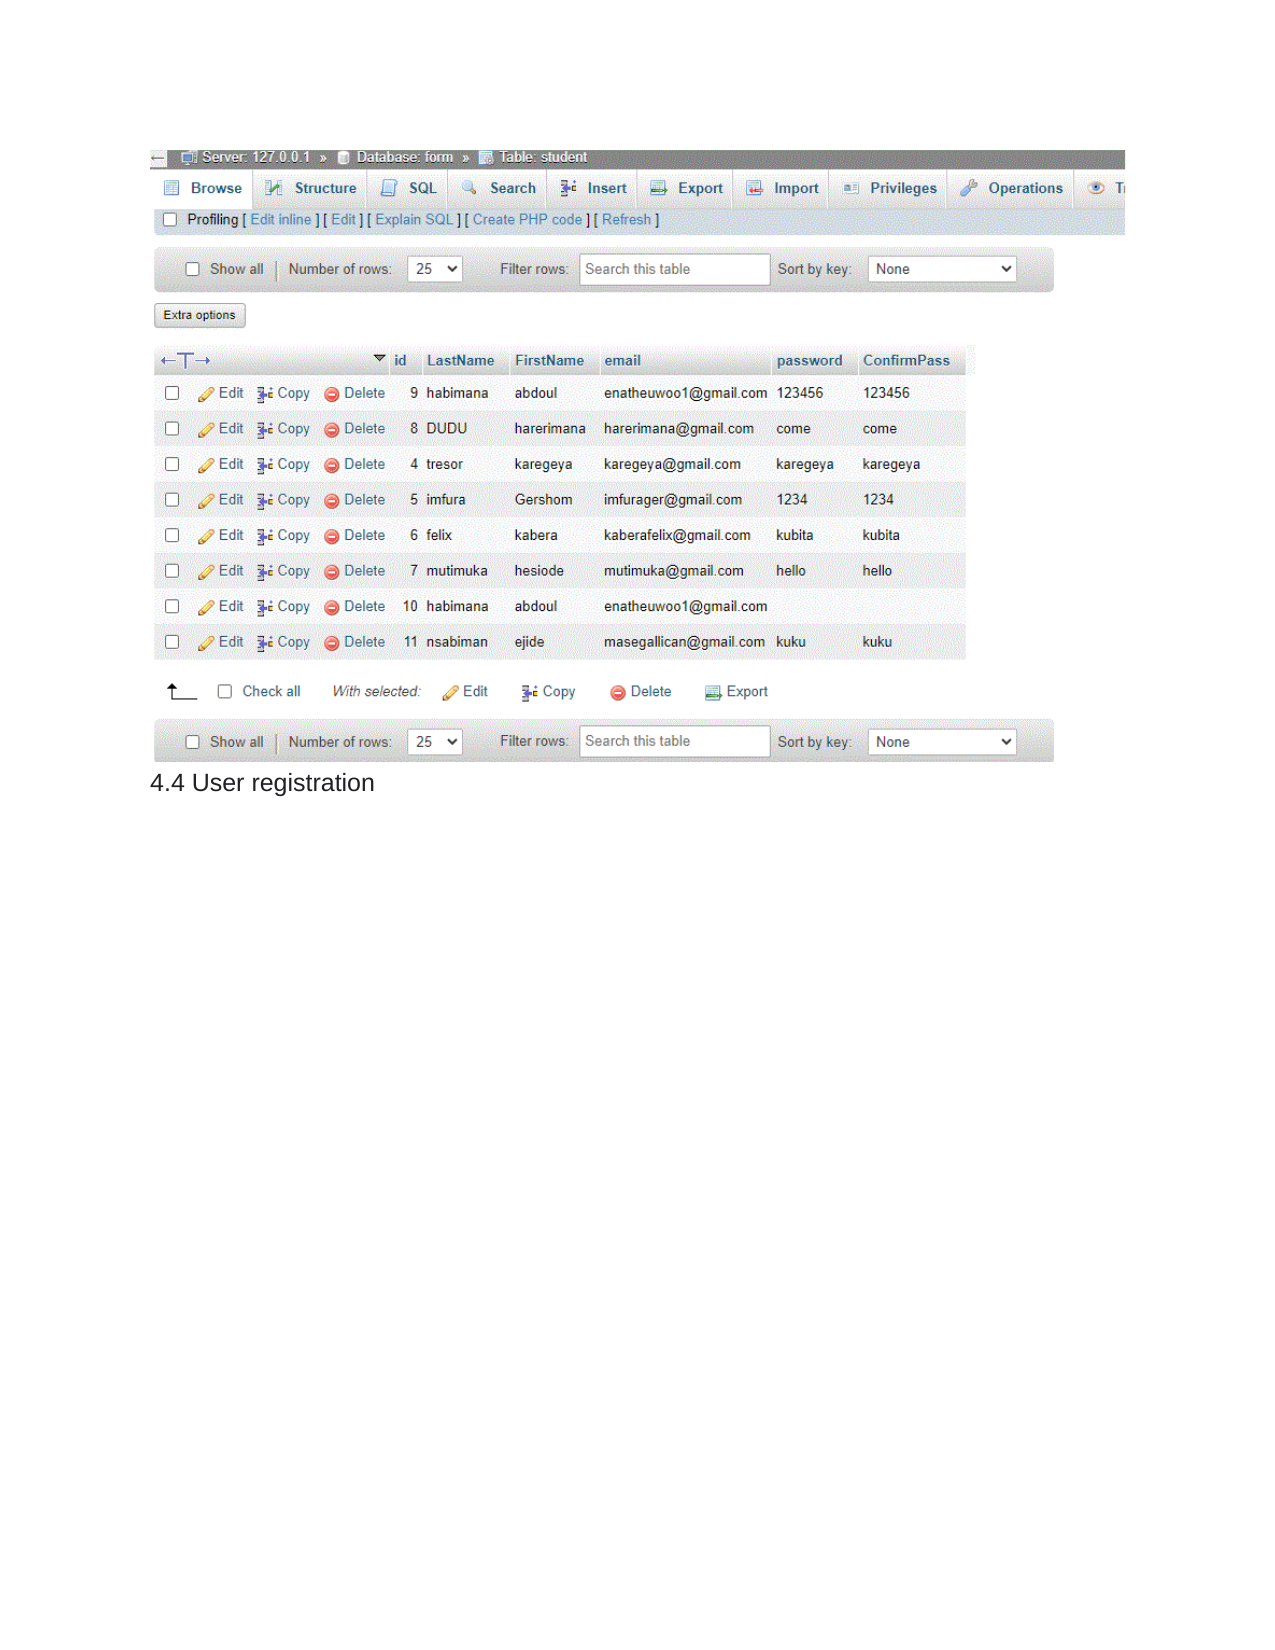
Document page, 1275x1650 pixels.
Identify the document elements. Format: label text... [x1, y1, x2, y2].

text 4.4 User registration [150, 768, 1125, 797]
picture [150, 150, 1125, 762]
